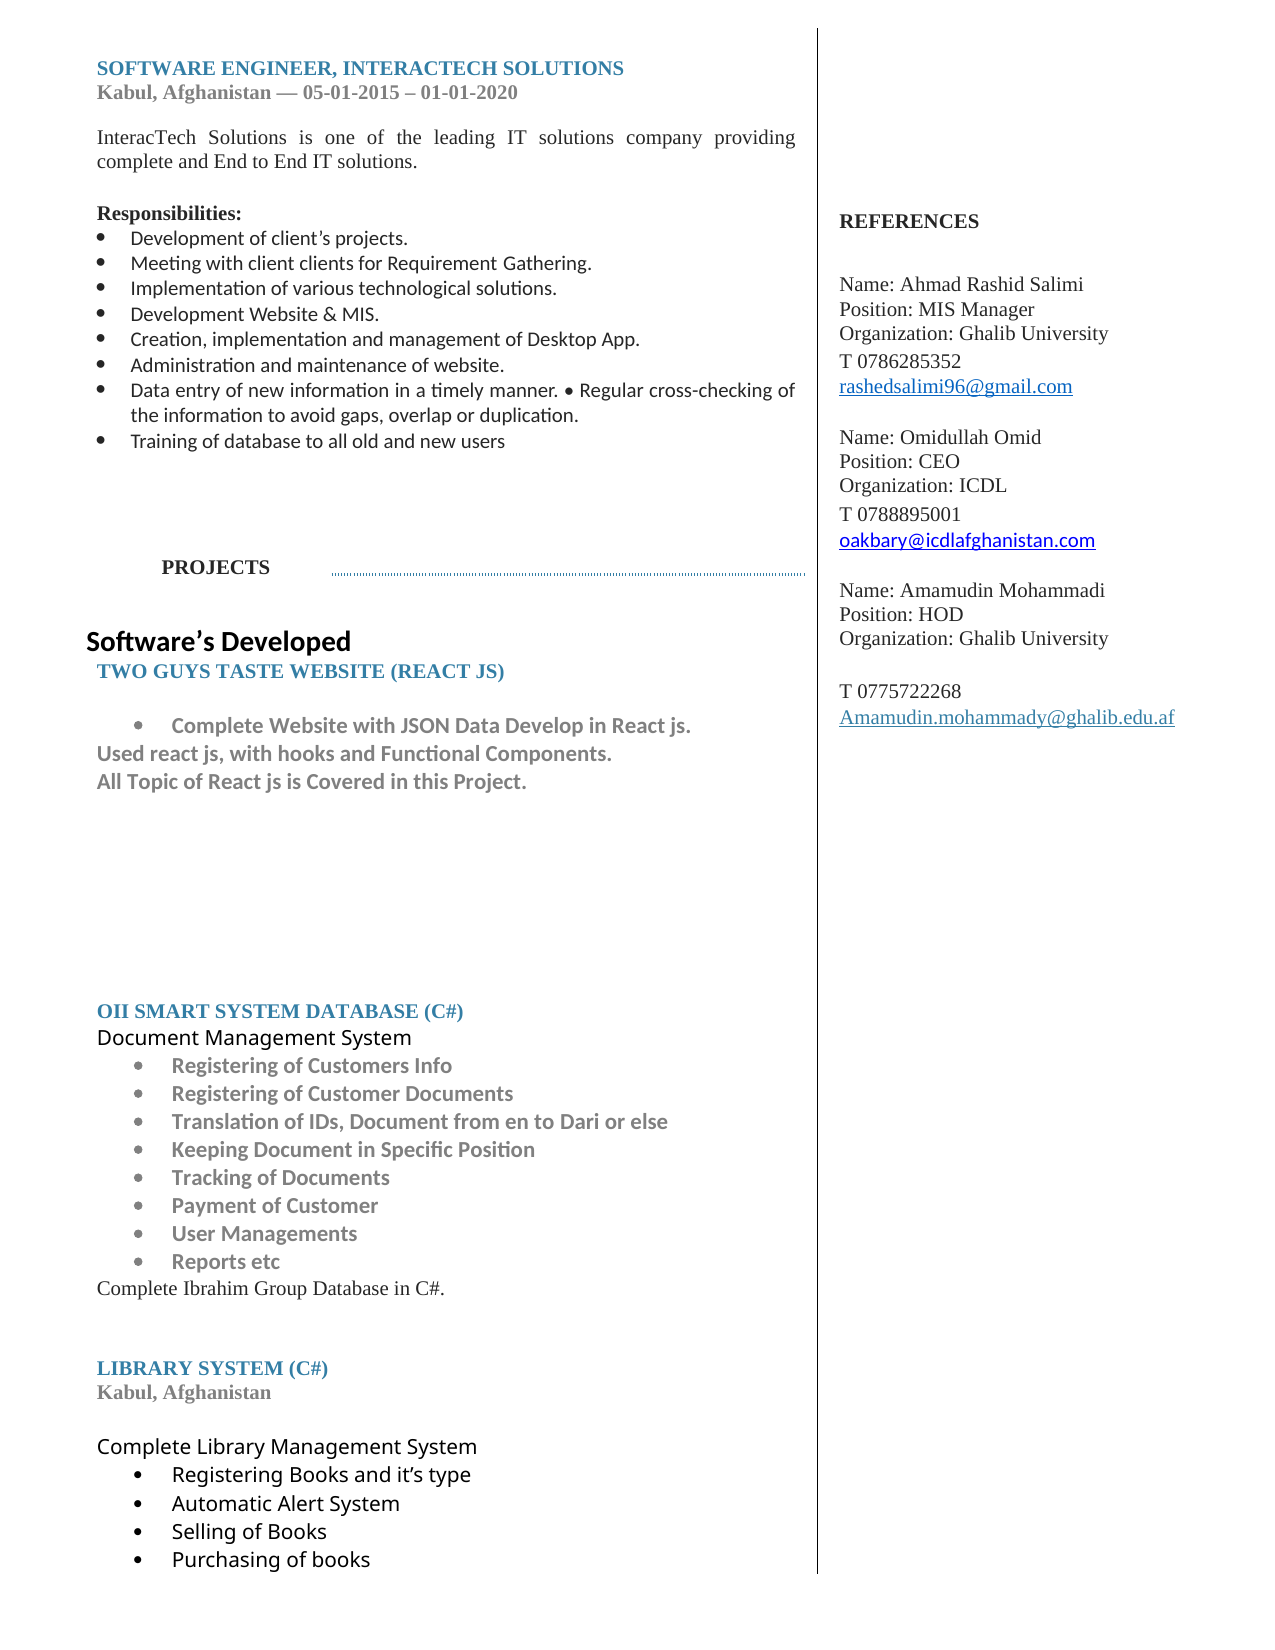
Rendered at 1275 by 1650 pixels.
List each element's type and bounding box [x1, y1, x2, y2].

table_header [818, 28, 1200, 1574]
table_header [75, 28, 817, 1574]
